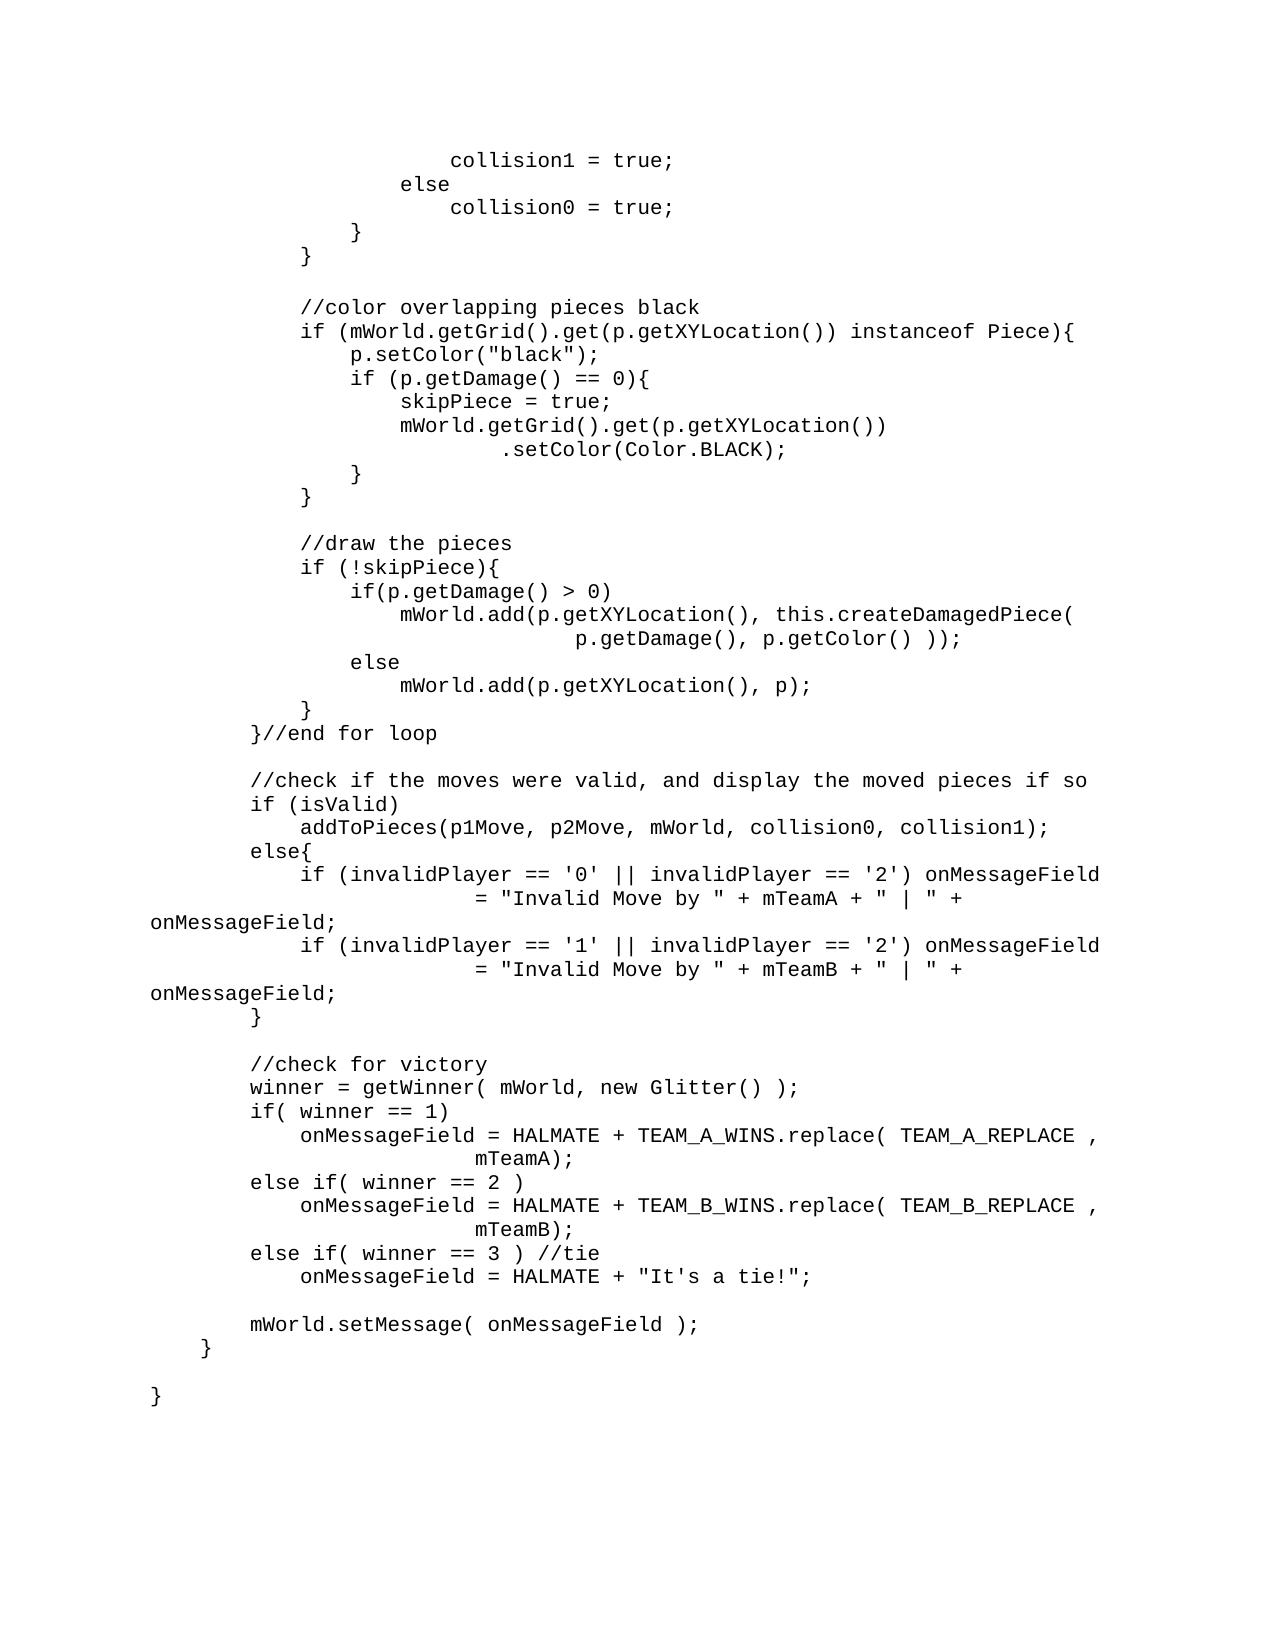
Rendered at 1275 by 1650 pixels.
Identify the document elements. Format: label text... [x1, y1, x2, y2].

text collision0 = true; [150, 197, 1125, 221]
text else [150, 174, 1125, 197]
text } [150, 1385, 1125, 1408]
text else if( winner == 3 ) //tie [150, 1243, 1125, 1266]
text onMessageField = HALMATE + TEAM_A_WINS.replace( TEAM_A_REPLACE , mTeamA); [150, 1124, 1125, 1172]
text mWorld.add(p.getXYLocation(), p); [150, 675, 1125, 699]
text //draw the pieces [150, 533, 1125, 557]
text if (invalidPlayer == '1' || invalidPlayer == '2') onMessageField = "Invalid Move by " + mTeamB + " | " + onMessageField; [150, 935, 1125, 1006]
text if (p.getDamage() == 0){ [150, 368, 1125, 392]
text if (invalidPlayer == '0' || invalidPlayer == '2') onMessageField = "Invalid Move by " + mTeamA + " | " + onMessageField; [150, 864, 1125, 935]
text //color overlapping pieces black [150, 297, 1125, 321]
text } [150, 221, 1125, 244]
text } [150, 1006, 1125, 1030]
text //check if the moves were valid, and display the moved pieces if so [150, 770, 1125, 793]
text .setColor(Color.BLACK); [375, 439, 1125, 462]
text } [150, 1337, 1125, 1361]
text winner = getWinner( mWorld, new Glitter() ); [150, 1077, 1125, 1101]
text mWorld.getGrid().get(p.getXYLocation()) [150, 415, 1125, 439]
text } [150, 462, 1125, 486]
text skipPiece = true; [150, 392, 1125, 415]
text onMessageField = HALMATE + TEAM_B_WINS.replace( TEAM_B_REPLACE , mTeamB); [150, 1196, 1125, 1243]
text mWorld.setMessage( onMessageField ); [150, 1314, 1125, 1337]
text mWorld.add(p.getXYLocation(), this.createDamagedPiece( p.getDamage(), p.getColor() )); [150, 604, 1125, 652]
text if (!skipPiece){ [150, 557, 1125, 581]
text p.setColor("black"); [150, 344, 1125, 368]
text else if( winner == 2 ) [150, 1172, 1125, 1196]
text }//end for loop [150, 723, 1125, 746]
text } [150, 699, 1125, 723]
text if(p.getDamage() > 0) [150, 581, 1125, 604]
text addToPieces(p1Move, p2Move, mWorld, collision0, collision1); [150, 817, 1125, 841]
text if( winner == 1) [150, 1101, 1125, 1124]
text else [150, 652, 1125, 675]
text onMessageField = HALMATE + "It's a tie!"; [150, 1266, 1125, 1290]
text if (isValid) [150, 793, 1125, 817]
text } [150, 486, 1125, 510]
text collision1 = true; [150, 150, 1125, 174]
text else{ [150, 841, 1125, 864]
text //check for victory [150, 1054, 1125, 1077]
text } [150, 244, 1125, 268]
text if (mWorld.getGrid().get(p.getXYLocation()) instanceof Piece){ [150, 321, 1125, 344]
